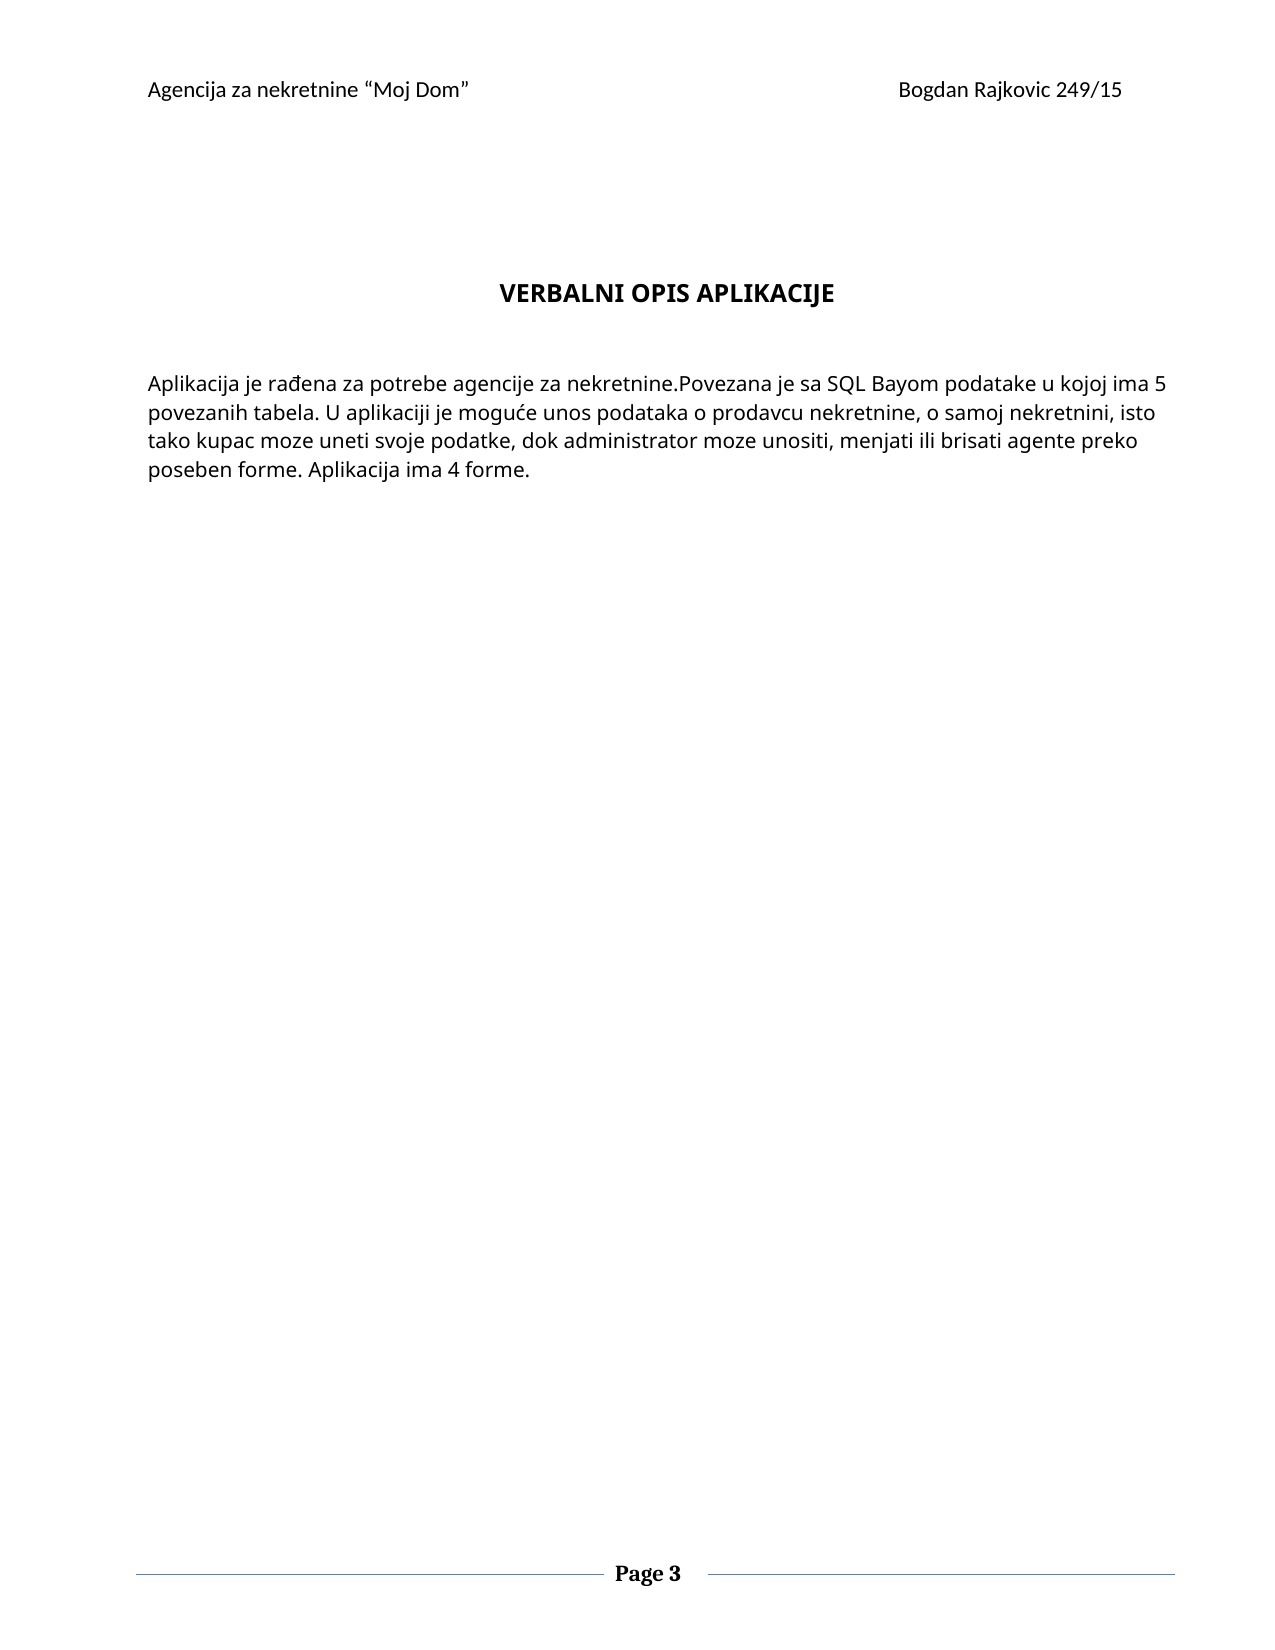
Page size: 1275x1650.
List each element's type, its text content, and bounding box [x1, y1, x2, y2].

text Aplikacija je rađena za potrebe agencije za nekretnine.Povezana je sa SQL Bayom podatake u kojoj ima 5 povezanih tabela. U aplikaciji je moguće unos podataka o prodavcu nekretnine, o samoj nekretnini, isto tako kupac moze uneti svoje podatke, dok administrator moze unositi, menjati ili brisati agente preko poseben forme. Aplikacija ima 4 forme. [148, 369, 1186, 483]
subtitle VERBALNI OPIS APLIKACIJE [148, 275, 1186, 309]
